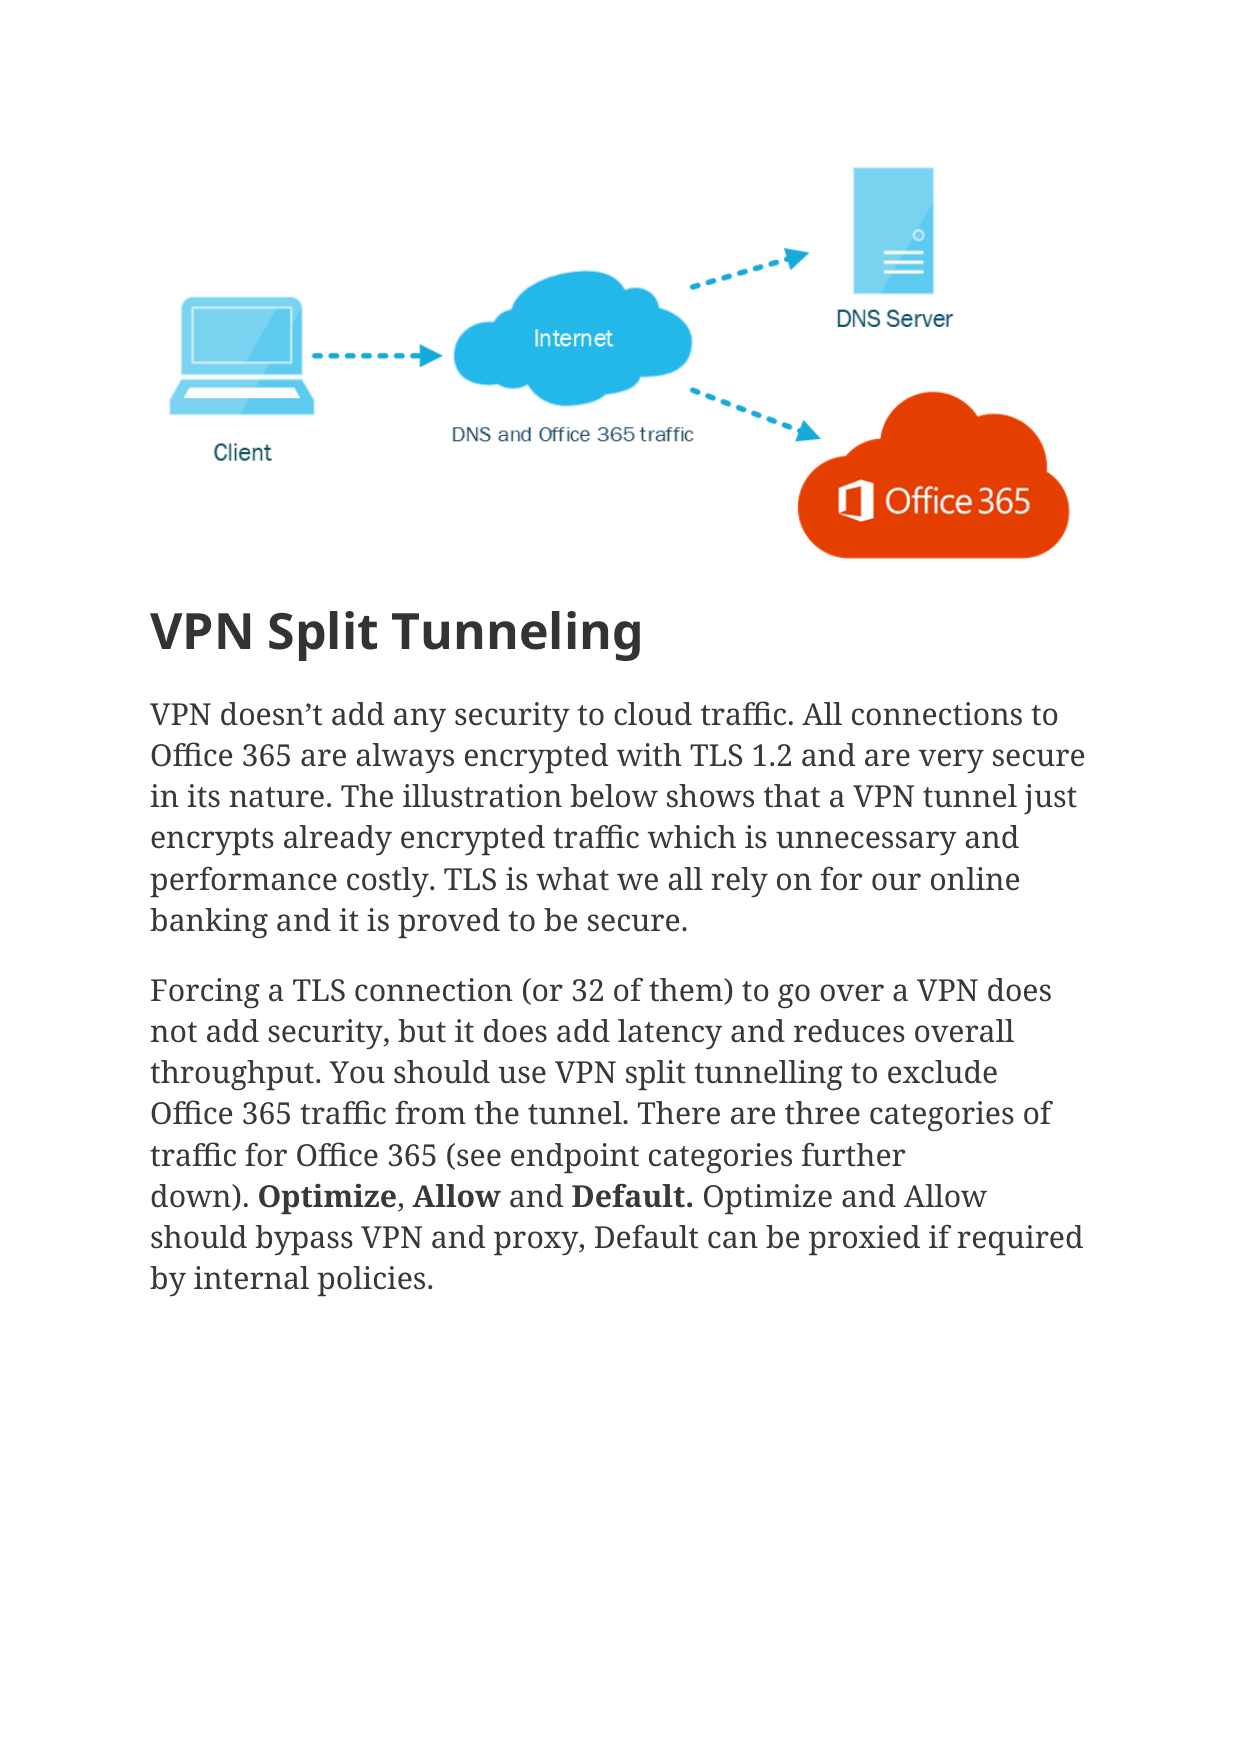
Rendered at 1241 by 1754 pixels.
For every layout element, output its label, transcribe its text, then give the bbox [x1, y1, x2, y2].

text VPN Split Tunneling [150, 596, 1090, 664]
text Forcing a TLS connection (or 32 of them) to go over a VPN does not add security, but it does add latency and reduces overall throughput. You should use VPN split tunnelling to exclude Office 365 traffic from the tunnel. There are three categories of traffic for Office 365 (see endpoint categories further down). Optimize, Allow and Default. Optimize and Allow should bypass VPN and proxy, Default can be proxied if required by internal policies. [150, 969, 1090, 1298]
text VPN doesn’t add any security to cloud traffic. All connections to Office 365 are always encrypted with TLS 1.2 and are very secure in its nature. The illustration below shows that a VPN tunnel just encrypts already encrypted traffic which is unnecessary and performance costly. TLS is what we all rely on for our online banking and it is proved to be secure. [150, 693, 1090, 940]
picture [150, 150, 1091, 574]
